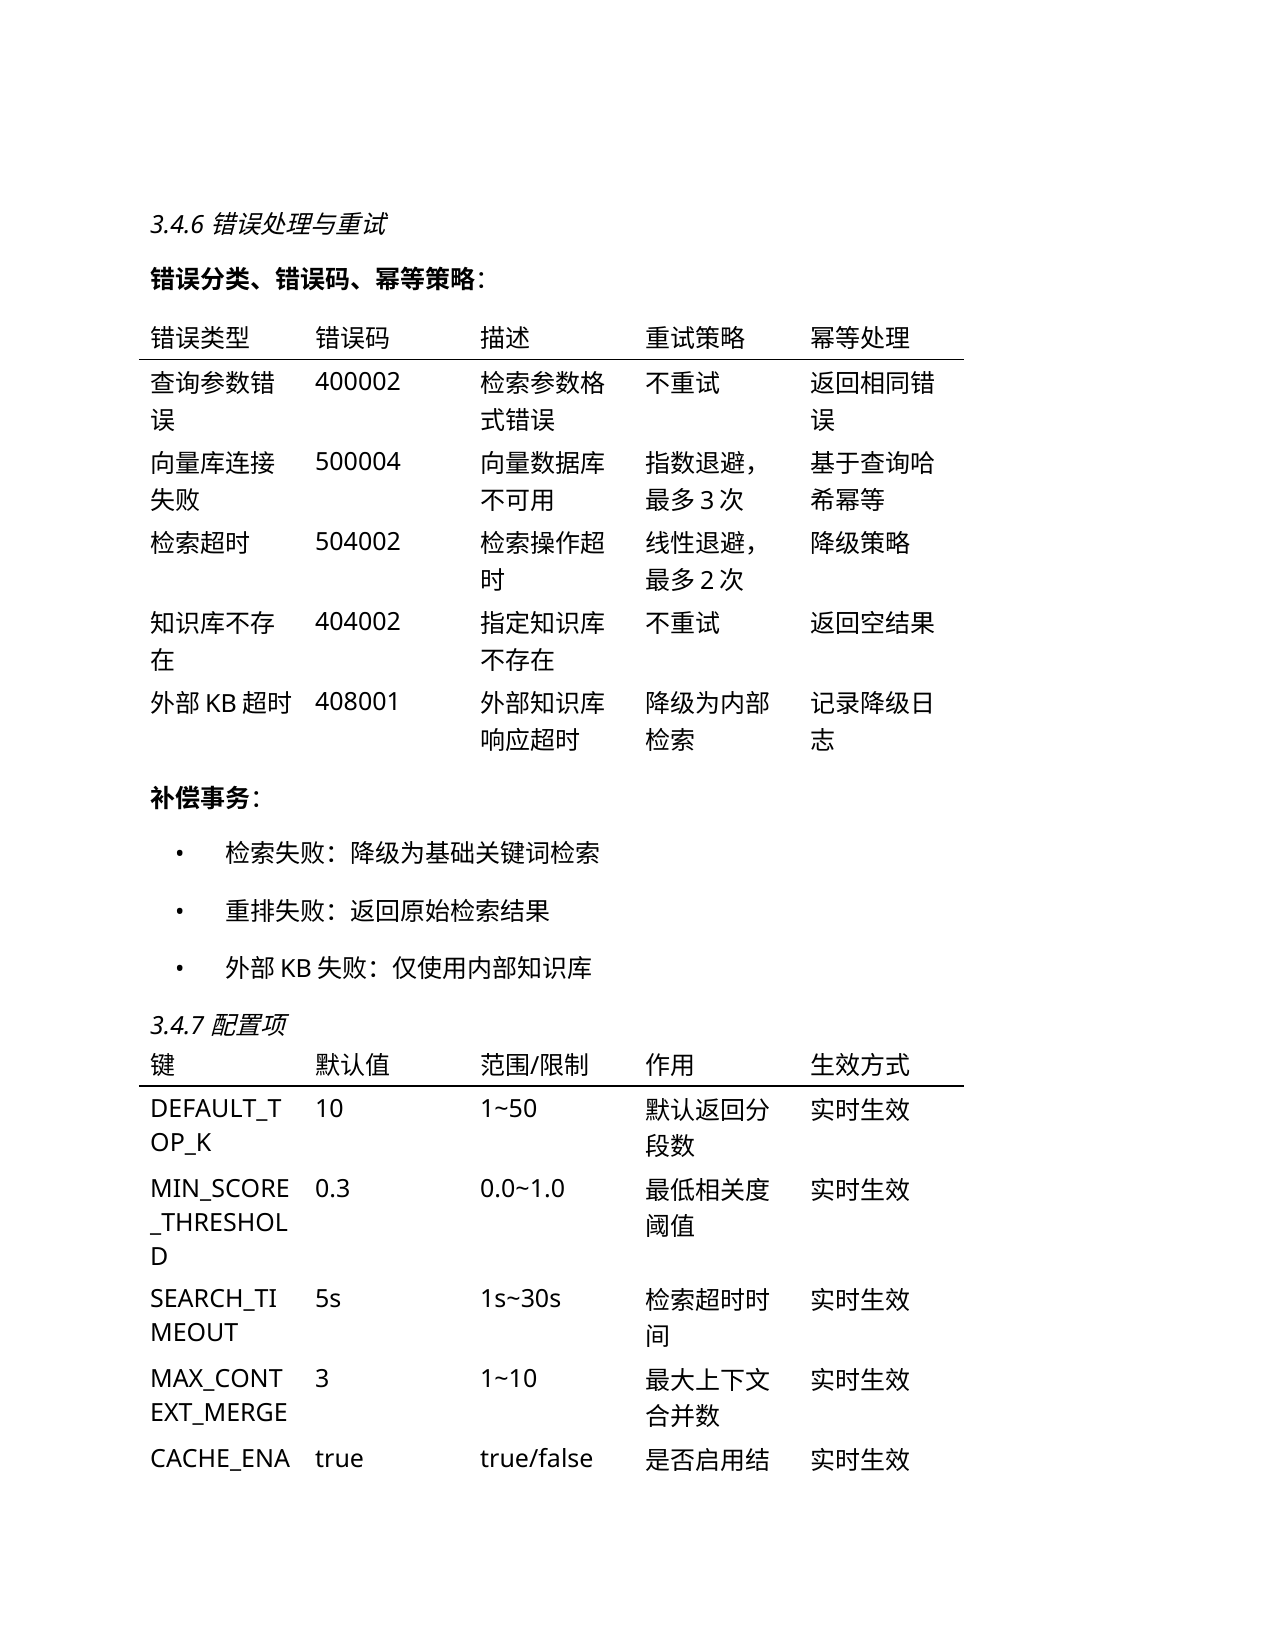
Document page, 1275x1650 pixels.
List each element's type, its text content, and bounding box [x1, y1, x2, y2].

table_cell 0.0~1.0 [469, 1167, 634, 1276]
subtitle 3.4.6 错误处理与重试 [150, 205, 1125, 241]
table_cell 3 [304, 1356, 469, 1436]
table_cell 是否启用结果缓存 [634, 1436, 799, 1480]
table_header 幂等处理 [799, 315, 964, 359]
table_header 错误类型 [139, 315, 304, 359]
table_cell 1s~30s [469, 1276, 634, 1356]
table_cell 向量数据库不可用 [469, 440, 634, 520]
table_cell 1~50 [469, 1087, 634, 1167]
table_cell 外部知识库响应超时 [469, 680, 634, 760]
list 检索失败：降级为基础关键词检索 [175, 834, 1125, 870]
table_cell 408001 [304, 680, 469, 760]
table_cell 10 [304, 1087, 469, 1167]
table_cell 检索超时 [139, 520, 304, 600]
table_header 键 [139, 1041, 304, 1085]
table_header 作用 [634, 1041, 799, 1085]
table_cell 基于查询哈希幂等 [799, 440, 964, 520]
list 重排失败：返回原始检索结果 [175, 891, 1125, 927]
table_cell 降级为内部检索 [634, 680, 799, 760]
table_cell 检索参数格式错误 [469, 360, 634, 440]
table_cell MIN_SCORE_THRESHOLD [139, 1167, 304, 1276]
text 补偿事务： [150, 779, 1125, 815]
table_cell 实时生效 [799, 1436, 964, 1480]
table_cell 检索操作超时 [469, 520, 634, 600]
table_cell 记录降级日志 [799, 680, 964, 760]
table_cell 降级策略 [799, 520, 964, 600]
table_cell 查询参数错误 [139, 360, 304, 440]
table_cell 400002 [304, 360, 469, 440]
table_cell 检索超时时间 [634, 1276, 799, 1356]
table_cell 500004 [304, 440, 469, 520]
table_cell 实时生效 [799, 1167, 964, 1276]
text 错误分类、错误码、幂等策略： [150, 260, 1125, 296]
table_cell 0.3 [304, 1167, 469, 1276]
table_cell 最低相关度阈值 [634, 1167, 799, 1276]
table_cell 不重试 [634, 360, 799, 440]
table_cell MAX_CONTEXT_MERGE [139, 1356, 304, 1436]
table_cell DEFAULT_TOP_K [139, 1087, 304, 1167]
table_cell 最大上下文合并数 [634, 1356, 799, 1436]
table_cell 1~10 [469, 1356, 634, 1436]
table_cell CACHE_ENABLED [139, 1436, 304, 1480]
table_cell 5s [304, 1276, 469, 1356]
table_cell 504002 [304, 520, 469, 600]
table_header 范围/限制 [469, 1041, 634, 1085]
table_cell 线性退避，最多2次 [634, 520, 799, 600]
table_cell 指定知识库不存在 [469, 600, 634, 680]
table_header 错误码 [304, 315, 469, 359]
table_cell 实时生效 [799, 1356, 964, 1436]
table_header 默认值 [304, 1041, 469, 1085]
table_cell SEARCH_TIMEOUT [139, 1276, 304, 1356]
table_cell 知识库不存在 [139, 600, 304, 680]
table_cell 指数退避，最多3次 [634, 440, 799, 520]
table_cell true [304, 1436, 469, 1480]
list 外部KB失败：仅使用内部知识库 [175, 948, 1125, 984]
table_cell true/false [469, 1436, 634, 1480]
table_cell 外部KB超时 [139, 680, 304, 760]
table_header 生效方式 [799, 1041, 964, 1085]
table_cell 默认返回分段数 [634, 1087, 799, 1167]
table_header 重试策略 [634, 315, 799, 359]
table_header 描述 [469, 315, 634, 359]
table_cell 向量库连接失败 [139, 440, 304, 520]
table_cell 返回空结果 [799, 600, 964, 680]
table_cell 404002 [304, 600, 469, 680]
table_cell 不重试 [634, 600, 799, 680]
table_cell 返回相同错误 [799, 360, 964, 440]
table_cell 实时生效 [799, 1087, 964, 1167]
subtitle 3.4.7 配置项 [150, 1005, 1125, 1041]
table_cell 实时生效 [799, 1276, 964, 1356]
